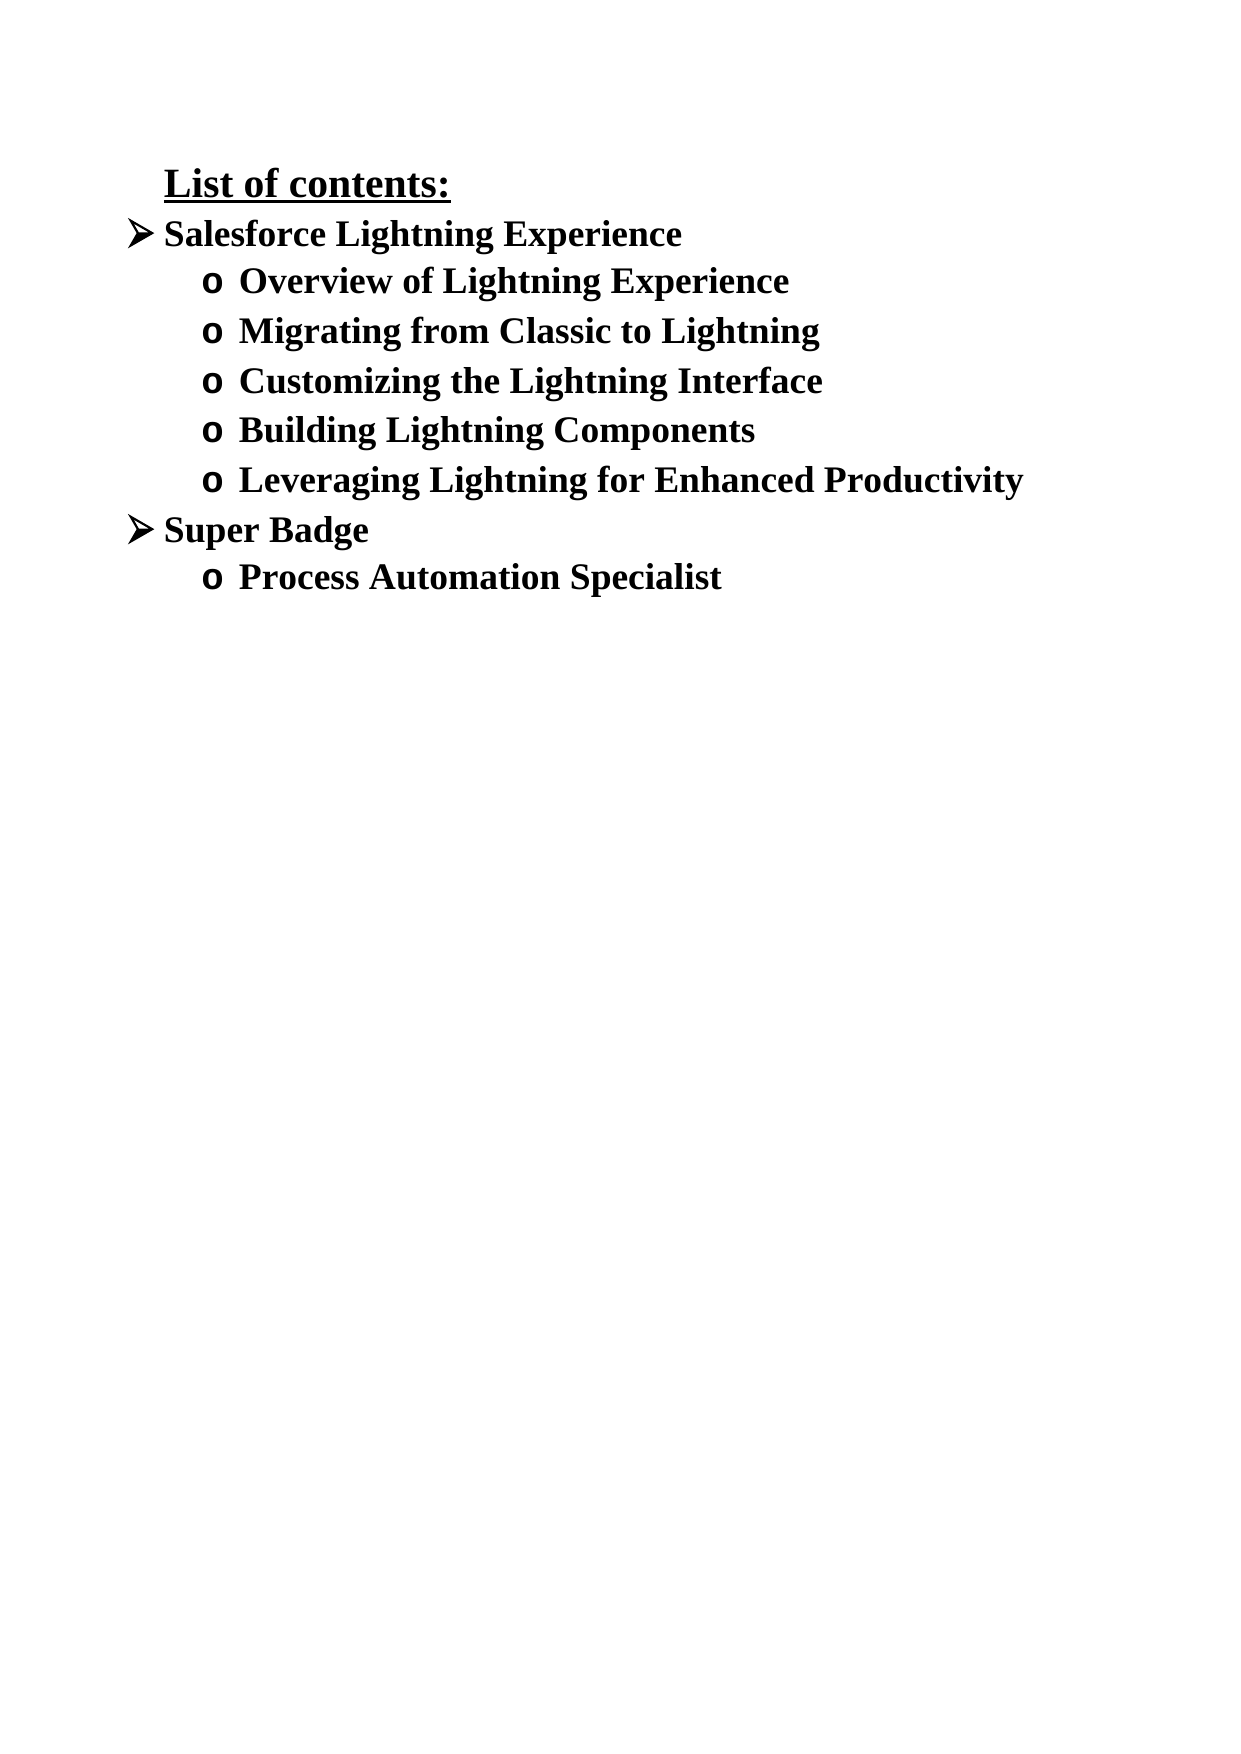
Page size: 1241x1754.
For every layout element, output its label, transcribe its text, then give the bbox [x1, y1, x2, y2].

list Migrating from Classic to Lightning [201, 308, 1211, 354]
list Overview of Lightning Experience [201, 258, 1211, 304]
list Super Badge [126, 508, 1211, 551]
text List of contents: [89, 159, 1211, 207]
list Customizing the Lightning Interface [201, 358, 1211, 404]
list Process Automation Specialist [201, 554, 1211, 601]
list Leveraging Lightning for Enhanced Productivity [201, 458, 1211, 504]
list Salesforce Lightning Experience [126, 212, 1211, 255]
list Building Lightning Components [201, 408, 1211, 454]
